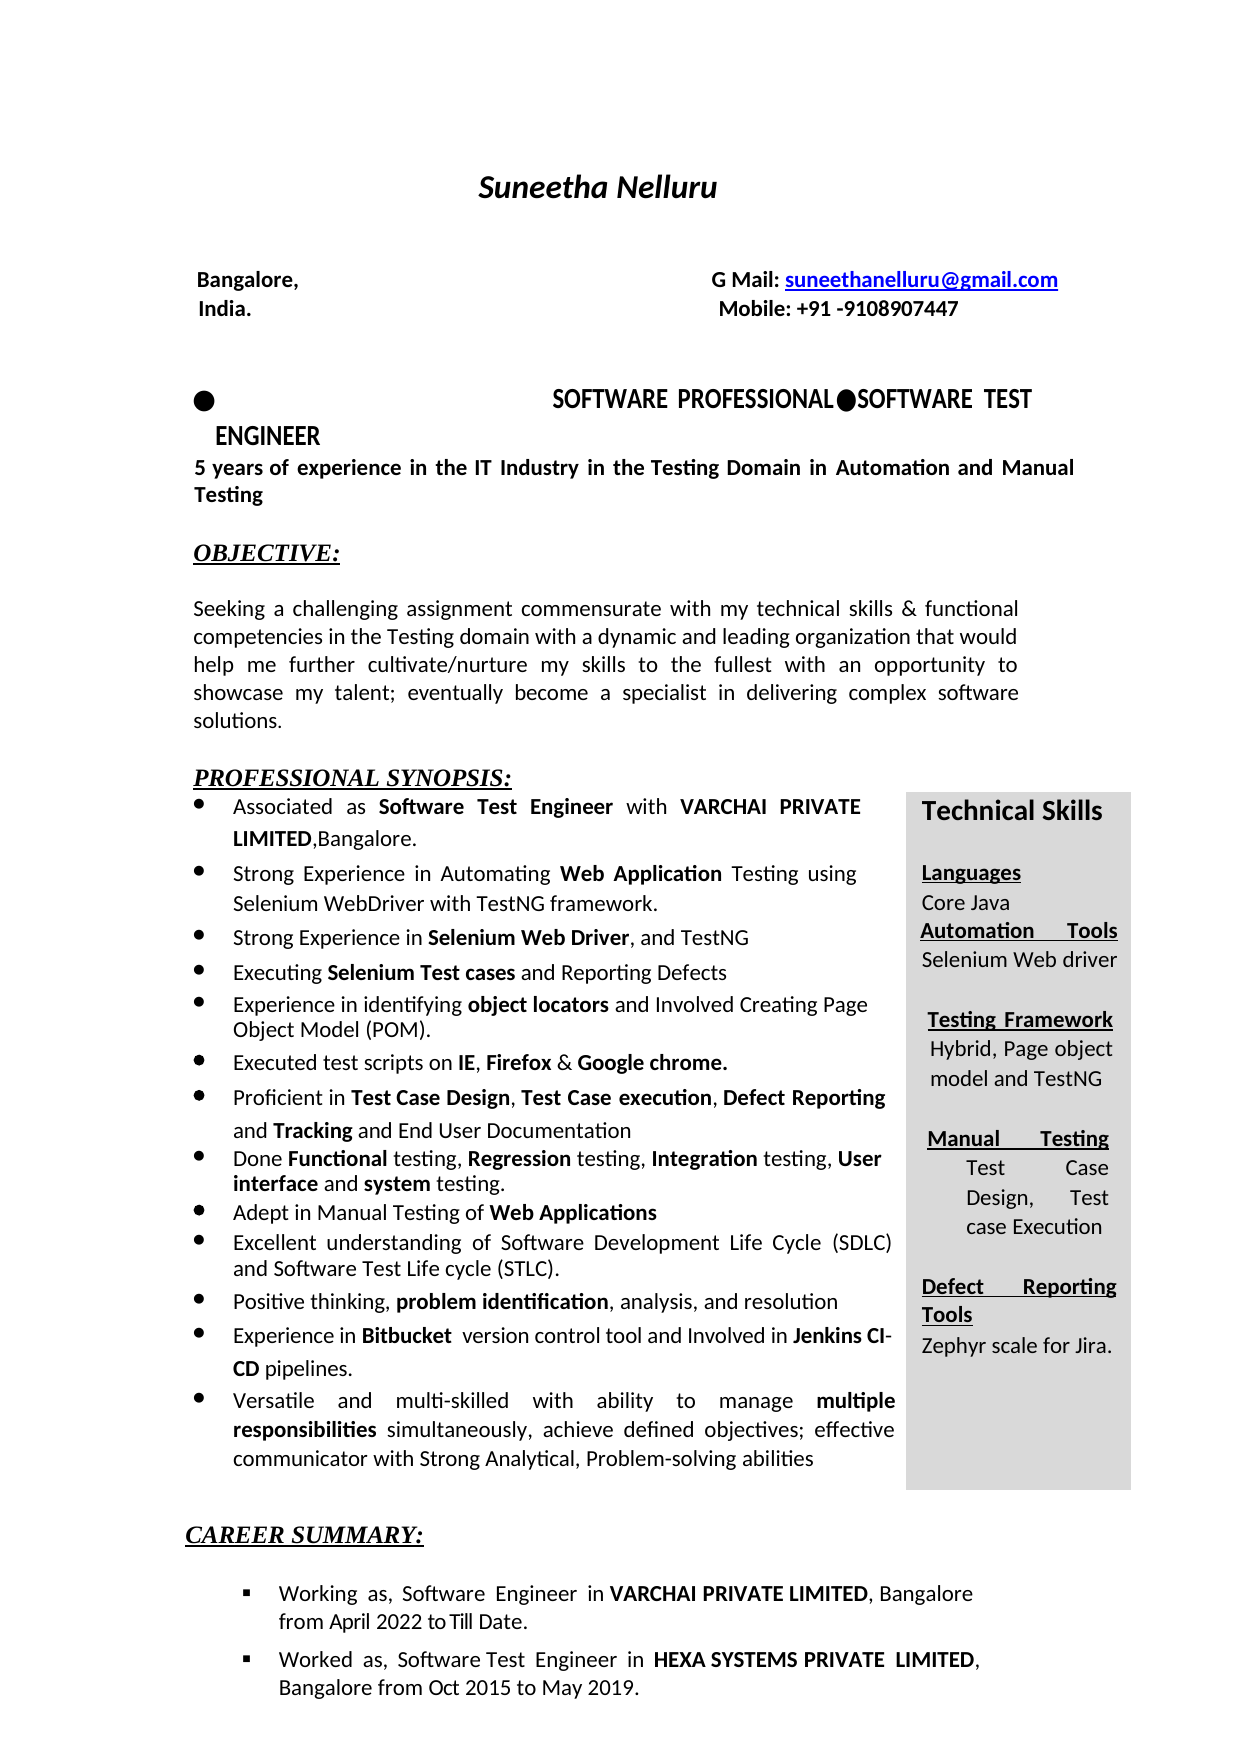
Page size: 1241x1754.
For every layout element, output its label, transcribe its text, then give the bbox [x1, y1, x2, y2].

text Seeking a challenging assignment commensurate with my technical skills & functional competencies in the Testing domain with a dynamic and leading organization that would help me further cultivate/nurture my skills to the fullest with an opportunity to showcase my talent; eventually become a specialist in delivering complex software solutions. [193, 594, 1019, 734]
text Bangalore, G Mail: suneethanelluru@gmail.com [197, 265, 1078, 293]
list SOFTWARE PROFESSIONAL ●SOFTWARE TEST ENGINEER [192, 377, 1078, 452]
table_header Associated as Software Test Engineer with VARCHAI PRIVATE LIMITED,Bangalore. Strong Experience in Automating Web Application Testing using Selenium WebDriver with TestNG framework. Strong Experience in Selenium Web Driver, and TestNG Executing Selenium Test cases and Reporting Defects Experience in identifying object locators and Involved Creating Page Object Model (POM). Executed test scripts on IE, Firefox & Google chrome. Proficient in Test Case Design, Test Case execution, Defect Reporting and Tracking and End User Documentation Done Functional testing, Regression testing, Integration testing, User interface and system testing. Adept in Manual Testing of Web Applications Excellent understanding of Software Development Life Cycle (SDLC) and Software Test Life cycle (STLC). Positive thinking, problem identification, analysis, and resolution Experience in Bitbucket version control tool and Involved in Jenkins CI-CD pipelines. Versatile and multi-skilled with ability to manage multiple responsibilities simultaneously, achieve defined objectives; effective communicator with Strong Analytical, Problem-solving abilities [173, 792, 906, 1490]
title Suneetha Nelluru [478, 167, 1078, 207]
table_header Technical Skills Languages Core Java Automation Tools Selenium Web driver Testing Framework Hybrid, Page object model and TestNG Manual Testing Test Case Design, Test case Execution Defect Reporting Tools Zephyr scale for Jira. [906, 792, 1131, 1490]
text 5 years of experience in the IT Industry in the Testing Domain in Automation and Manual Testing [194, 453, 1076, 509]
subtitle OBJECTIVE: [193, 538, 1078, 567]
text PROFESSIONAL SYNOPSIS: [193, 763, 1078, 792]
text India. Mobile: +91 -9108907447 [198, 294, 1078, 322]
list Working as, Software Engineer in VARCHAI PRIVATE LIMITED, Bangalore from April 2022 to Till Date. [241, 1579, 1001, 1636]
subtitle CAREER SUMMARY: [160, 1520, 1078, 1549]
list Worked as, Software Test Engineer in HEXA SYSTEMS PRIVATE LIMITED, Bangalore from Oct 2015 to May 2019. [241, 1645, 1001, 1701]
